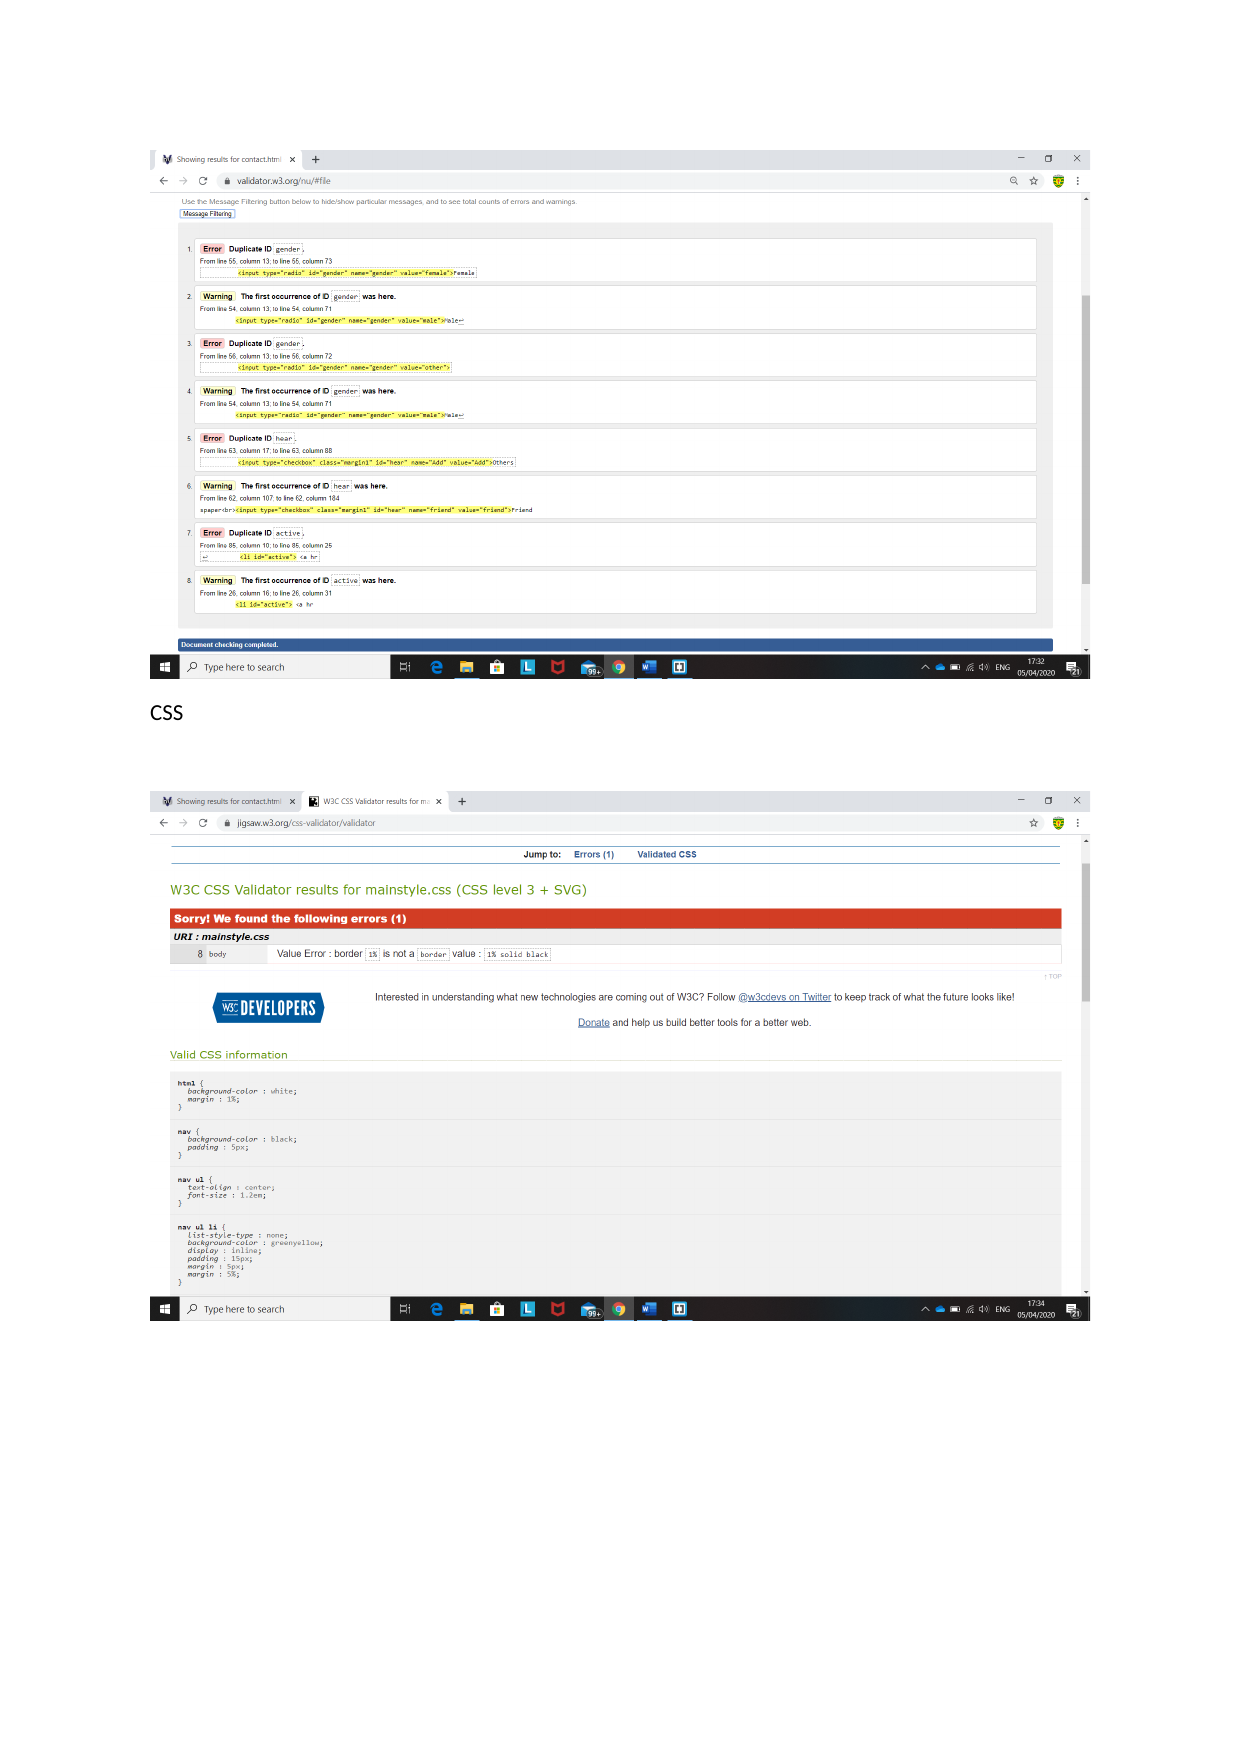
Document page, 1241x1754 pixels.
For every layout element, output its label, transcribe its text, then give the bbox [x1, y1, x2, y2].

picture [150, 150, 1091, 679]
picture [150, 791, 1091, 1321]
text CSS [150, 698, 1090, 726]
